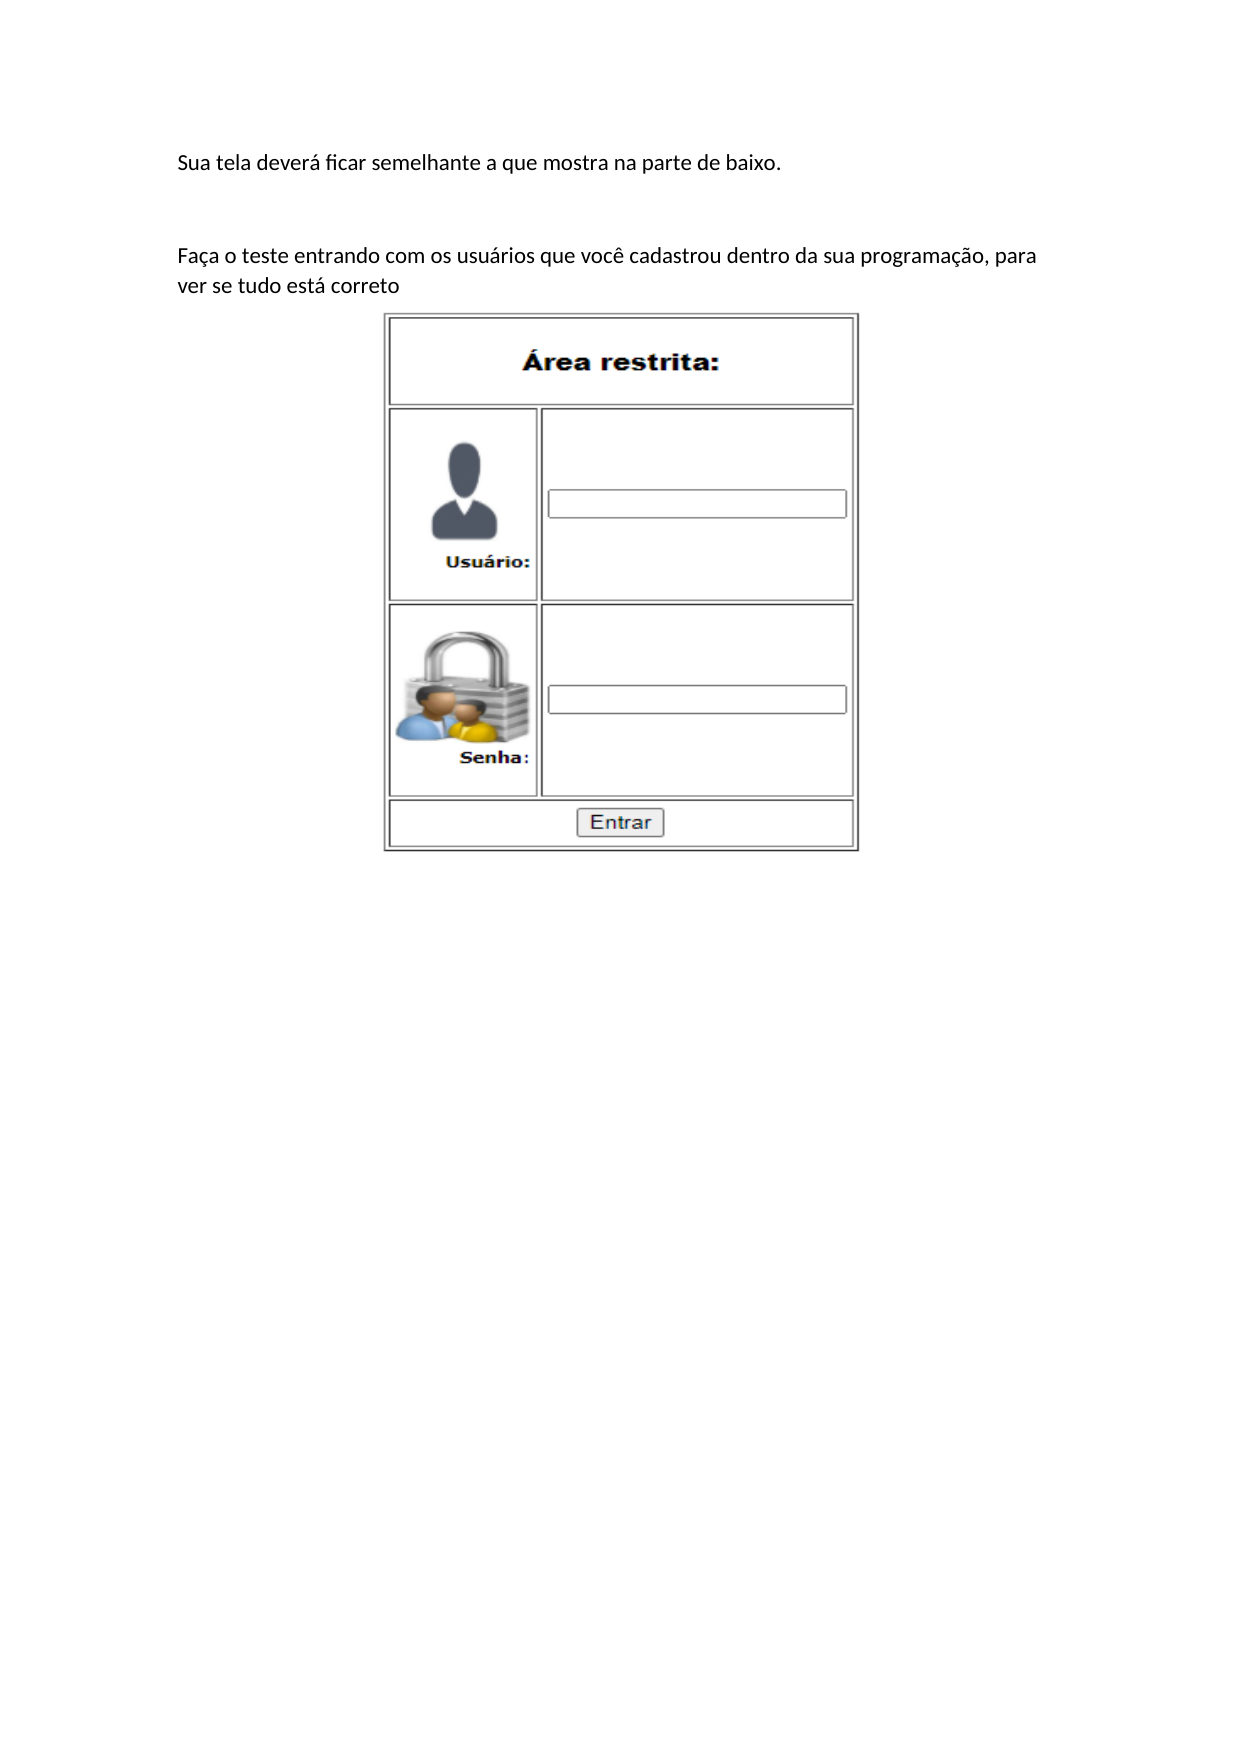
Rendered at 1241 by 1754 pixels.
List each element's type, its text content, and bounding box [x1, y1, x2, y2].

text Sua tela deverá ficar semelhante a que mostra na parte de baixo. [177, 148, 1063, 176]
text Faça o teste entrando com os usuários que você cadastrou dentro da sua programação, para ver se tudo está correto [177, 241, 1063, 299]
picture [374, 309, 863, 853]
